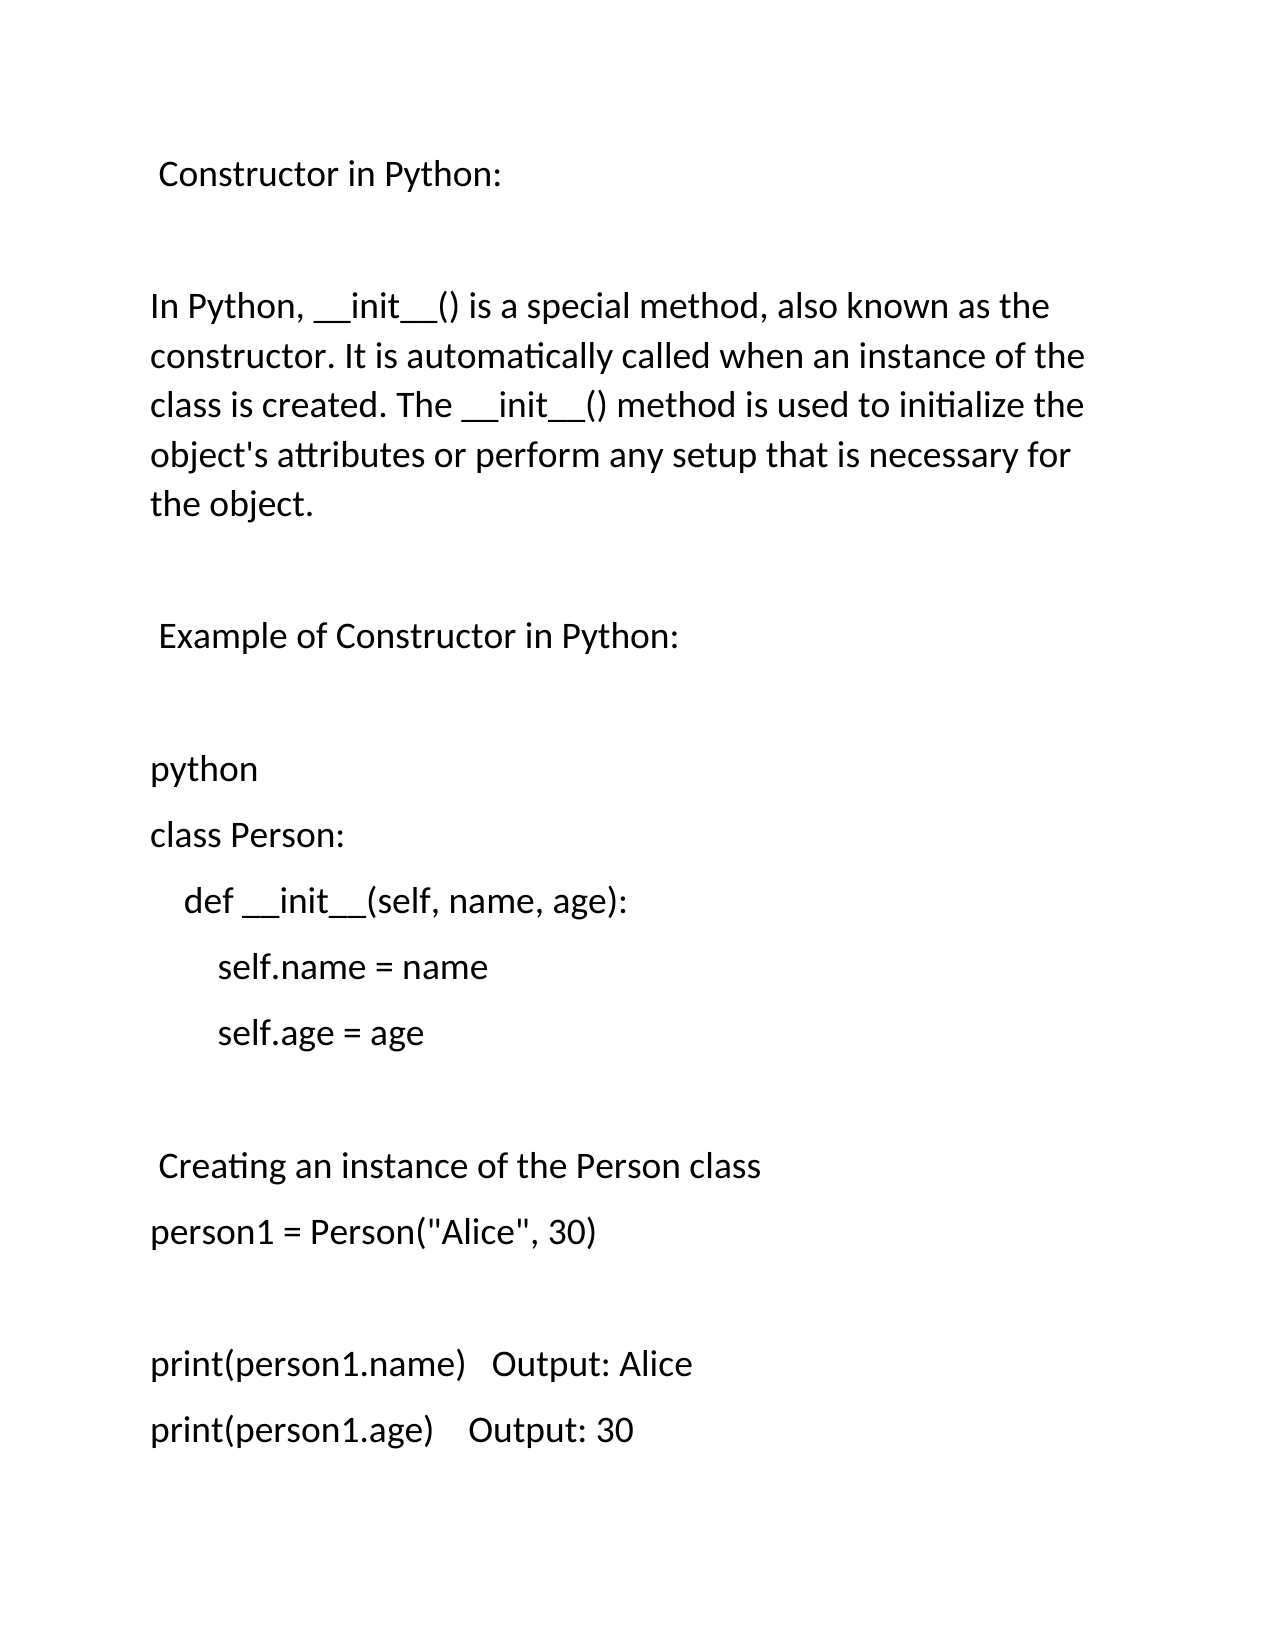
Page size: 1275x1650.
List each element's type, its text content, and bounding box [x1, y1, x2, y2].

text self.name = name [150, 943, 1125, 989]
text print(person1.name) Output: Alice [150, 1340, 1125, 1386]
text print(person1.age) Output: 30 [150, 1406, 1125, 1452]
text Example of Constructor in Python: [150, 612, 1125, 658]
text In Python, __init__() is a special method, also known as the constructor. It is automatically called when an instance of the class is created. The __init__() method is used to initialize the object's attributes or perform any setup that is necessary for the object. [150, 282, 1125, 526]
text person1 = Person("Alice", 30) [150, 1208, 1125, 1254]
text def __init__(self, name, age): [150, 877, 1125, 923]
text class Person: [150, 811, 1125, 857]
text self.age = age [150, 1009, 1125, 1055]
text Creating an instance of the Person class [150, 1142, 1125, 1187]
text python [150, 745, 1125, 791]
text Constructor in Python: [150, 150, 1125, 196]
